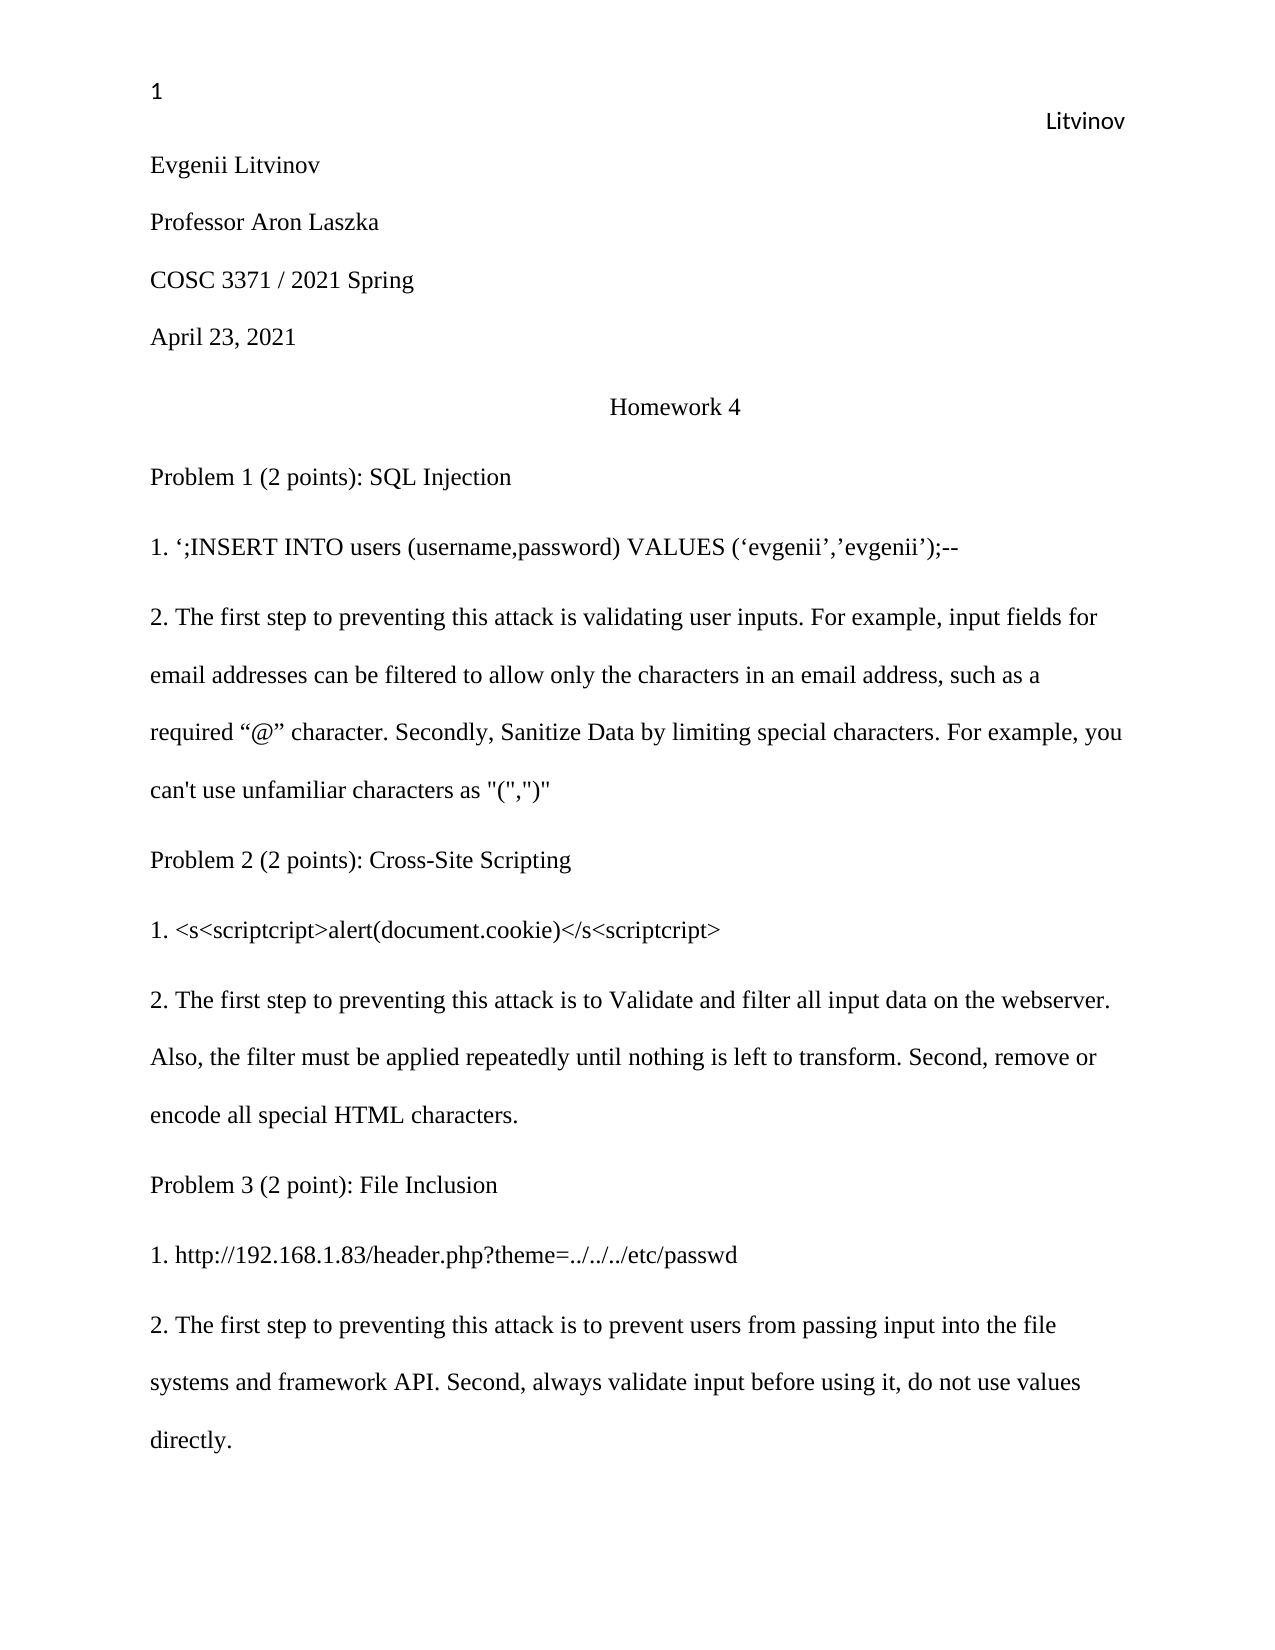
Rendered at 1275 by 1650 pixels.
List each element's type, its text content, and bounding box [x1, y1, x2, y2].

text Problem 1 (2 points): SQL Injection [150, 462, 1125, 491]
text 2. The first step to preventing this attack is to prevent users from passing input into the file systems and framework API. Second, always validate input before using it, do not use values directly. [150, 1310, 1125, 1454]
text 1. ‘;INSERT INTO users (username,password) VALUES (‘evgenii’,’evgenii’);-- [150, 532, 1125, 561]
text 1. <s<scriptcript>alert(document.cookie)</s<scriptcript> [150, 915, 1125, 944]
text Homework 4 [150, 392, 1125, 421]
text Problem 3 (2 point): File Inclusion [150, 1170, 1125, 1199]
text 2. The first step to preventing this attack is validating user inputs. For example, input fields for email addresses can be filtered to allow only the characters in an email address, such as a required “@” character. Secondly, Sanitize Data by limiting special characters. For example, you can't use unfamiliar characters as "(",")" [150, 602, 1125, 804]
text Problem 2 (2 points): Cross-Site Scripting [150, 845, 1125, 874]
text 2. The first step to preventing this attack is to Validate and filter all input data on the webserver. Also, the filter must be applied repeatedly until nothing is left to transform. Second, remove or encode all special HTML characters. [150, 985, 1125, 1129]
text Professor Aron Laszka [150, 207, 1125, 236]
text COSC 3371 / 2021 Spring [150, 265, 1125, 294]
text April 23, 2021 [150, 322, 1125, 351]
text Evgenii Litvinov [150, 150, 1125, 179]
text 1. http://192.168.1.83/header.php?theme=../../../etc/passwd [150, 1240, 1125, 1269]
